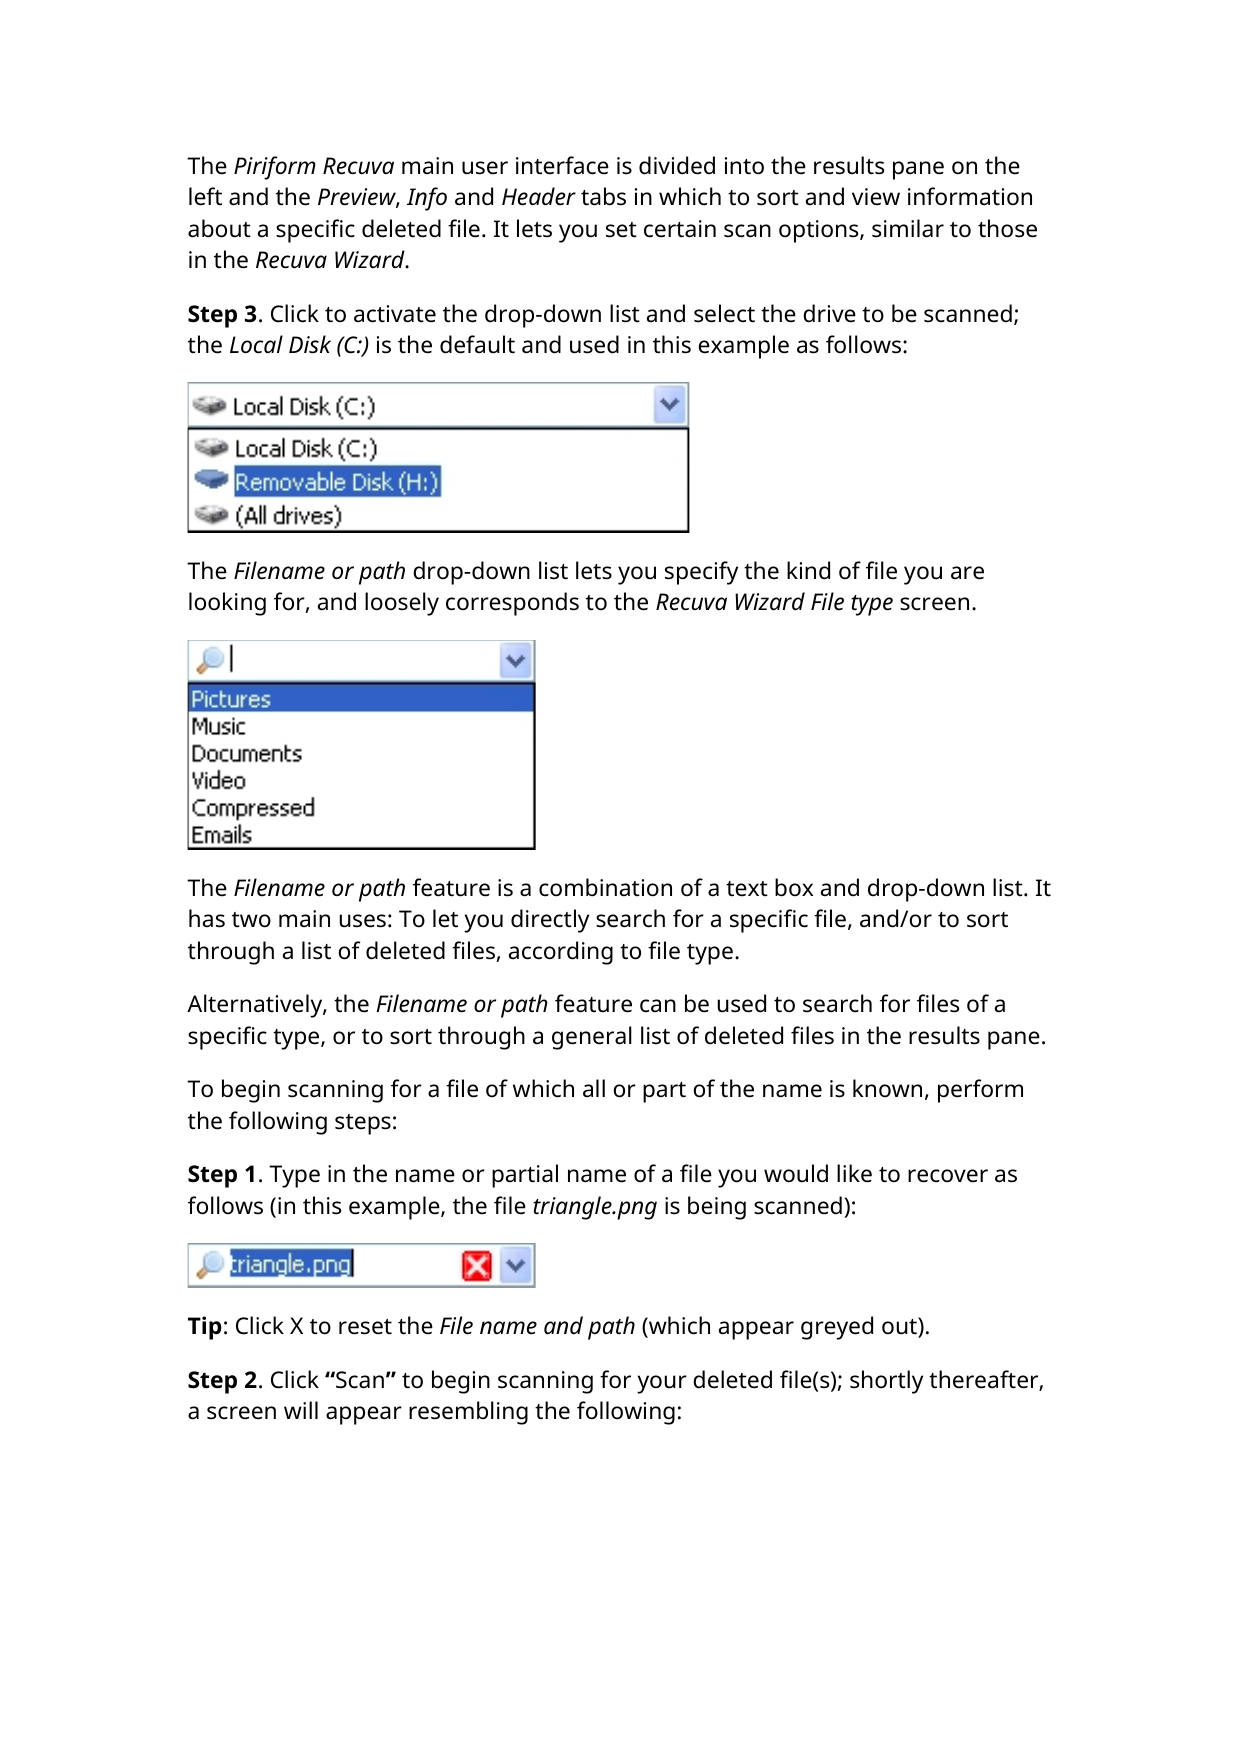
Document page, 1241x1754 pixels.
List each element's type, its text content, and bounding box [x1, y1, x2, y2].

picture [187, 382, 690, 533]
text The Piriform Recuva main user interface is divided into the results pane on the left and the Preview, Info and Header tabs in which to sort and view information about a specific deleted file. It lets you set certain scan options, similar to those in the Recuva Wizard. [187, 150, 1053, 275]
text Tip: Click X to reset the File name and path (which appear greyed out). [187, 1310, 1053, 1341]
text Step 2. Click “Scan” to begin scanning for your deleted file(s); shortly thereafter, a screen will appear resembling the following: [187, 1364, 1053, 1426]
text The Filename or path drop-down list lets you specify the kind of file you are looking for, and loosely corresponds to the Recuva Wizard File type screen. [187, 555, 1053, 617]
picture [187, 640, 536, 850]
text To begin scanning for a file of which all or part of the name is known, perform the following steps: [187, 1073, 1053, 1136]
picture [187, 1243, 536, 1288]
text The Filename or path feature is a combination of a text box and drop-down list. It has two main uses: To let you directly search for a specific file, and/or to sort through a list of deleted files, according to file type. [187, 872, 1053, 966]
text Step 1. Type in the name or partial name of a file you would like to recover as follows (in this example, the file triangle.png is being scanned): [187, 1158, 1053, 1221]
text Step 3. Click to activate the drop-down list and select the drive to be scanned; the Local Disk (C:) is the default and used in this example as follows: [187, 297, 1053, 360]
text Alternatively, the Filename or path feature can be used to search for files of a specific type, or to sort through a general list of deleted files in the results pane. [187, 988, 1053, 1051]
